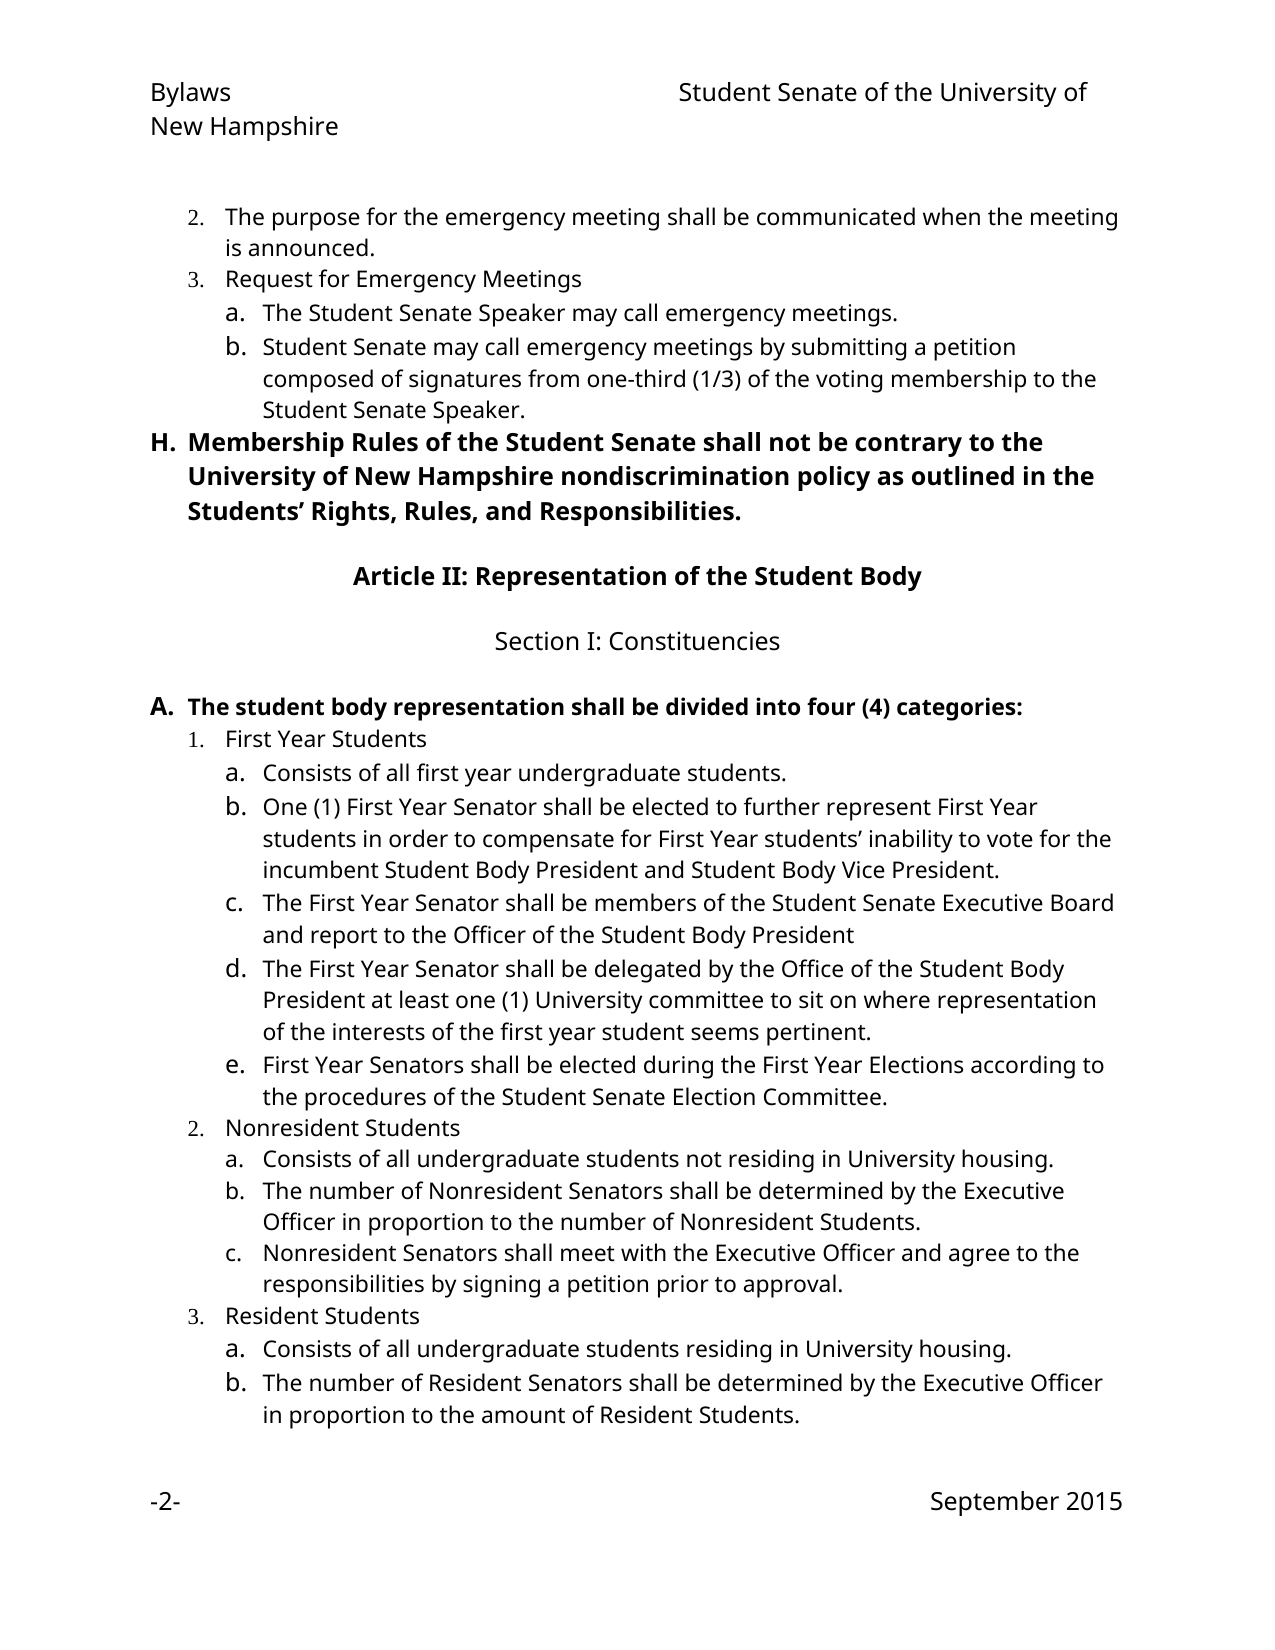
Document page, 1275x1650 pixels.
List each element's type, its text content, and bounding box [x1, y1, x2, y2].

subtitle Section I: Constituencies [150, 624, 1125, 658]
text Resident Students [187, 1300, 1125, 1331]
list First Year Students [187, 723, 1125, 754]
subtitle First Year Senators shall be elected during the First Year Elections according to the procedures of the Student Senate Election Committee. [225, 1047, 1125, 1112]
subtitle Article II: Representation of the Student Body [150, 558, 1125, 592]
list Consists of all undergraduate students not residing in University housing. [225, 1143, 1125, 1175]
text Request for Emergency Meetings [187, 263, 1125, 294]
subtitle The number of Resident Senators shall be determined by the Executive Officer in proportion to the amount of Resident Students. [225, 1365, 1125, 1430]
subtitle The student body representation shall be divided into four (4) categories: [150, 689, 1125, 723]
subtitle Membership Rules of the Student Senate shall not be contrary to the University of New Hampshire nondiscrimination policy as outlined in the Students’ Rights, Rules, and Responsibilities. [150, 425, 1125, 527]
subtitle One (1) First Year Senator shall be elected to further represent First Year students in order to compensate for First Year students’ inability to vote for the incumbent Student Body President and Student Body Vice President. [225, 788, 1125, 885]
subtitle Consists of all undergraduate students residing in University housing. [225, 1331, 1125, 1365]
subtitle The First Year Senator shall be members of the Student Senate Executive Board and report to the Officer of the Student Body President [225, 885, 1125, 950]
list The number of Nonresident Senators shall be determined by the Executive Officer in proportion to the number of Nonresident Students. [225, 1175, 1125, 1237]
subtitle The First Year Senator shall be delegated by the Office of the Student Body President at least one (1) University committee to sit on where representation of the interests of the first year student seems pertinent. [225, 950, 1125, 1047]
text The purpose for the emergency meeting shall be communicated when the meeting is announced. [187, 201, 1125, 263]
list Nonresident Senators shall meet with the Executive Officer and agree to the responsibilities by signing a petition prior to approval. [225, 1237, 1125, 1300]
subtitle Student Senate may call emergency meetings by submitting a petition composed of signatures from one-third (1/3) of the voting membership to the Student Senate Speaker. [225, 328, 1125, 425]
subtitle The Student Senate Speaker may call emergency meetings. [225, 294, 1125, 328]
subtitle Consists of all first year undergraduate students. [225, 754, 1125, 788]
text Nonresident Students [187, 1112, 1125, 1143]
